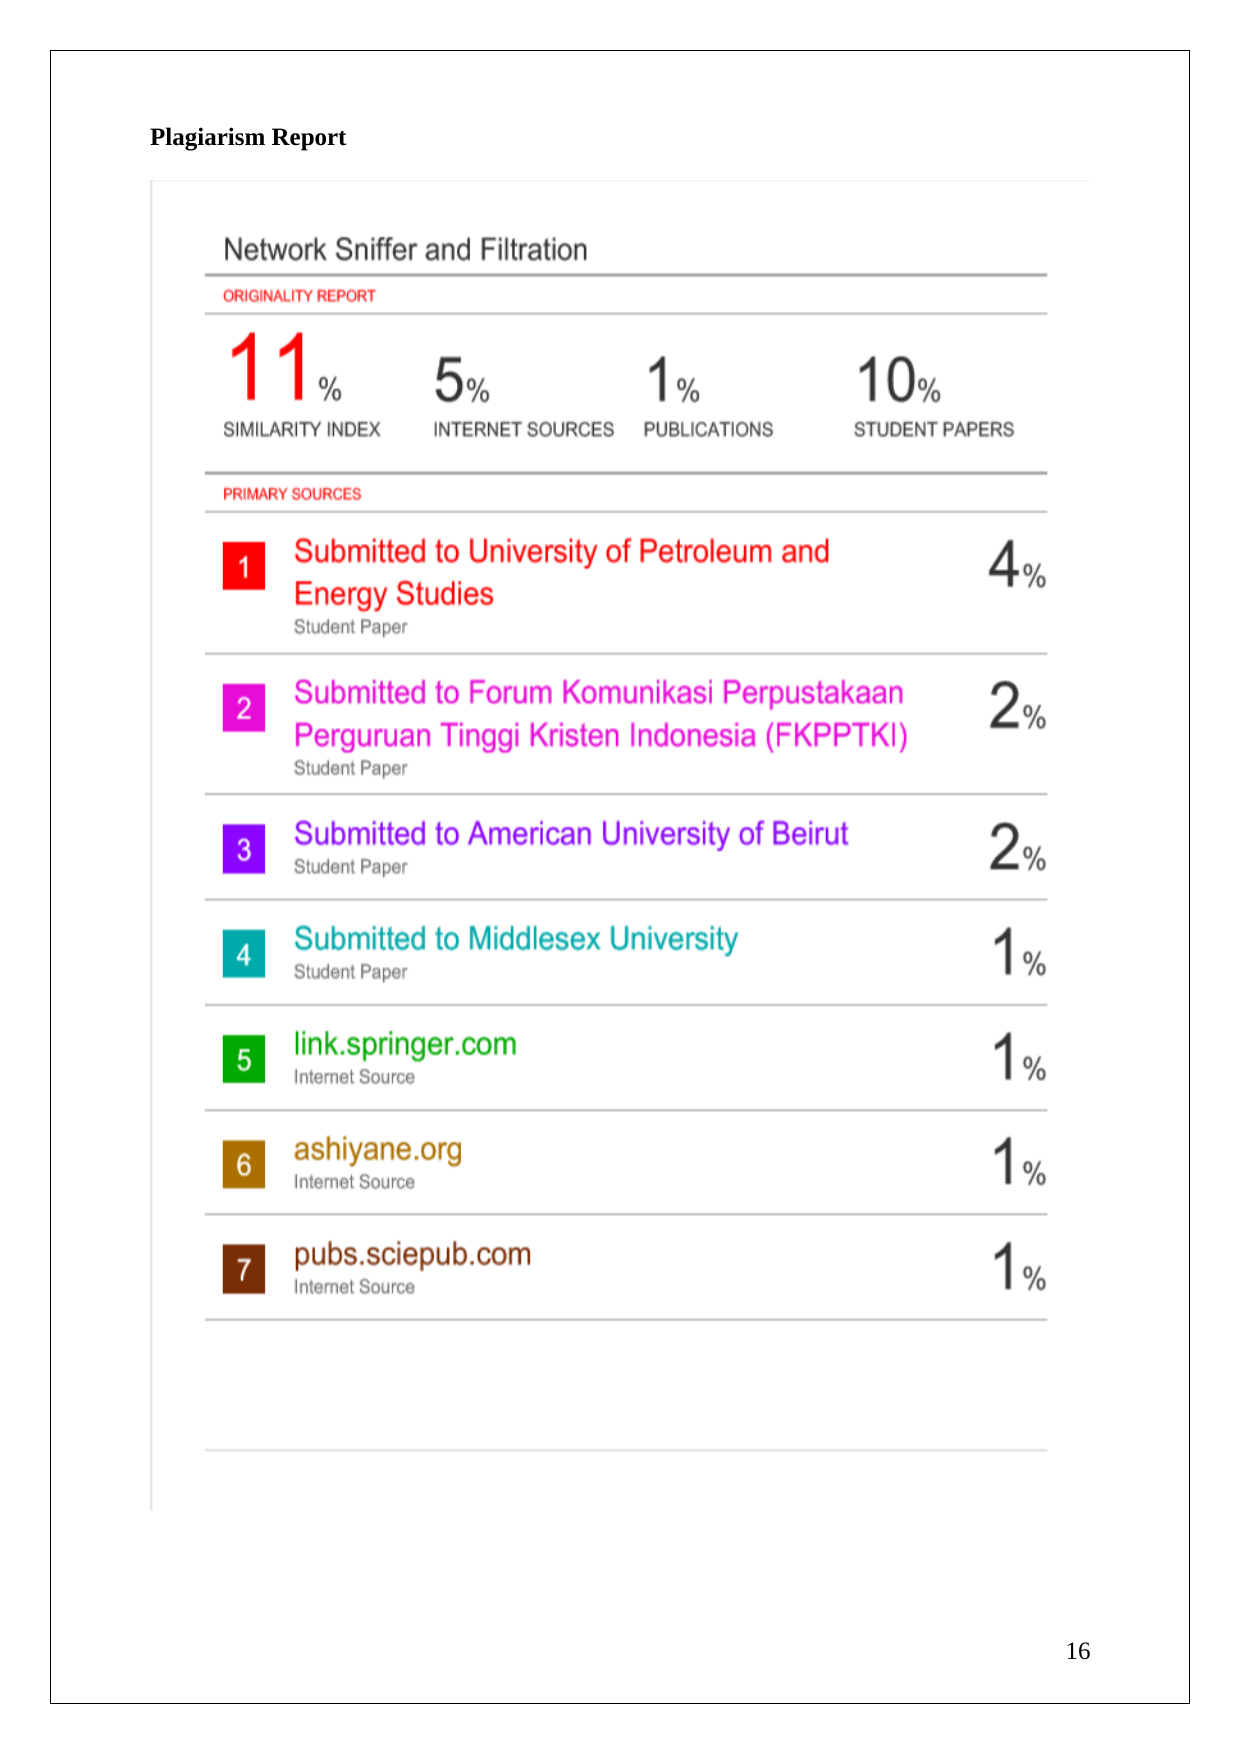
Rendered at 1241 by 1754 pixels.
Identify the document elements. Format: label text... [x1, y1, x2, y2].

text Plagiarism Report [150, 122, 1090, 151]
picture [150, 180, 1091, 1511]
